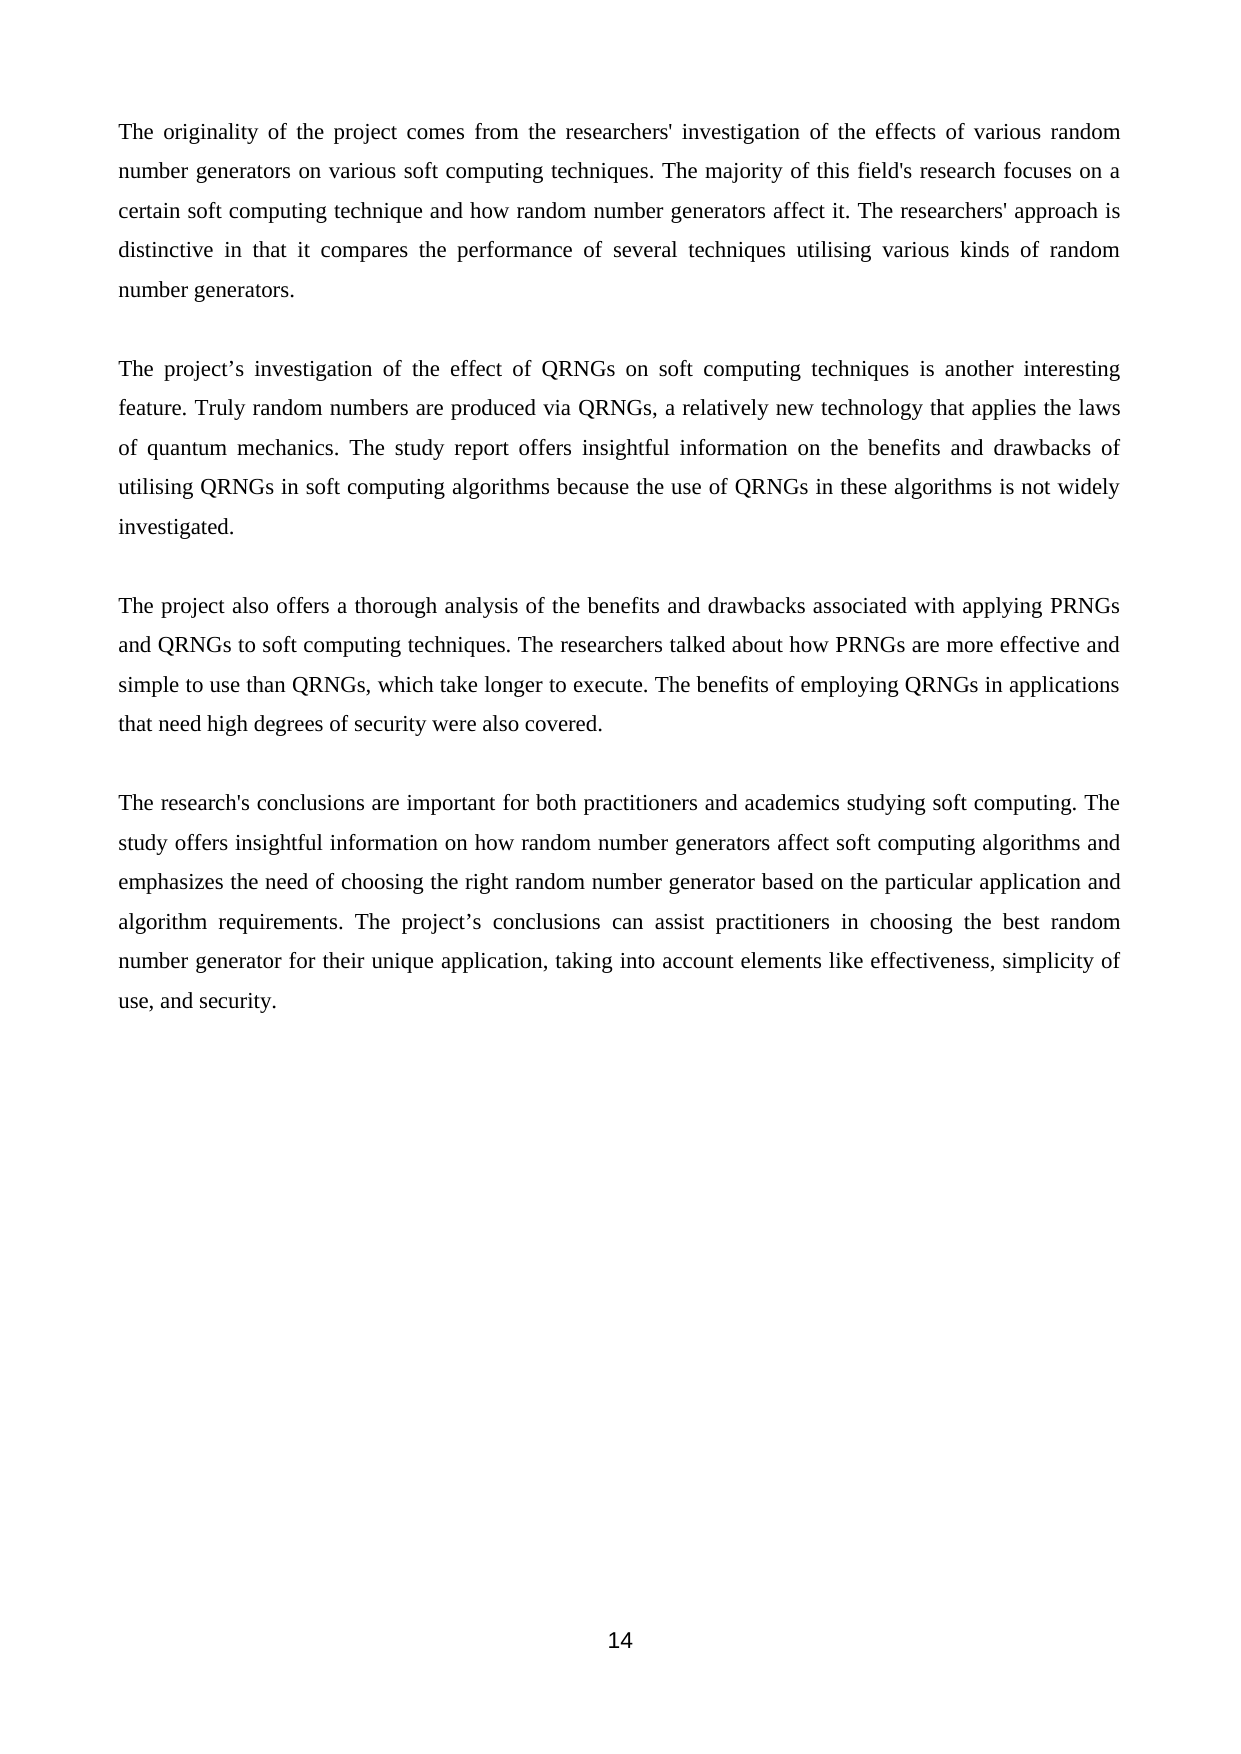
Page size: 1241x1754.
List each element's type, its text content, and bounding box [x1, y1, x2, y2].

text The project also offers a thorough analysis of the benefits and drawbacks associated with applying PRNGs and QRNGs to soft computing techniques. The researchers talked about how PRNGs are more effective and simple to use than QRNGs, which take longer to execute. The benefits of employing QRNGs in applications that need high degrees of security were also covered. [118, 592, 1122, 737]
text The research's conclusions are important for both practitioners and academics studying soft computing. The study offers insightful information on how random number generators affect soft computing algorithms and emphasizes the need of choosing the right random number generator based on the particular application and algorithm requirements. The project’s conclusions can assist practitioners in choosing the best random number generator for their unique application, taking into account elements like effectiveness, simplicity of use, and security. [118, 789, 1122, 1013]
text The originality of the project comes from the researchers' investigation of the effects of various random number generators on various soft computing techniques. The majority of this field's research focuses on a certain soft computing technique and how random number generators affect it. The researchers' approach is distinctive in that it compares the performance of several techniques utilising various kinds of random number generators. [118, 118, 1122, 302]
text The project’s investigation of the effect of QRNGs on soft computing techniques is another interesting feature. Truly random numbers are produced via QRNGs, a relatively new technology that applies the laws of quantum mechanics. The study report offers insightful information on the benefits and drawbacks of utilising QRNGs in soft computing algorithms because the use of QRNGs in these algorithms is not widely investigated. [118, 355, 1122, 539]
